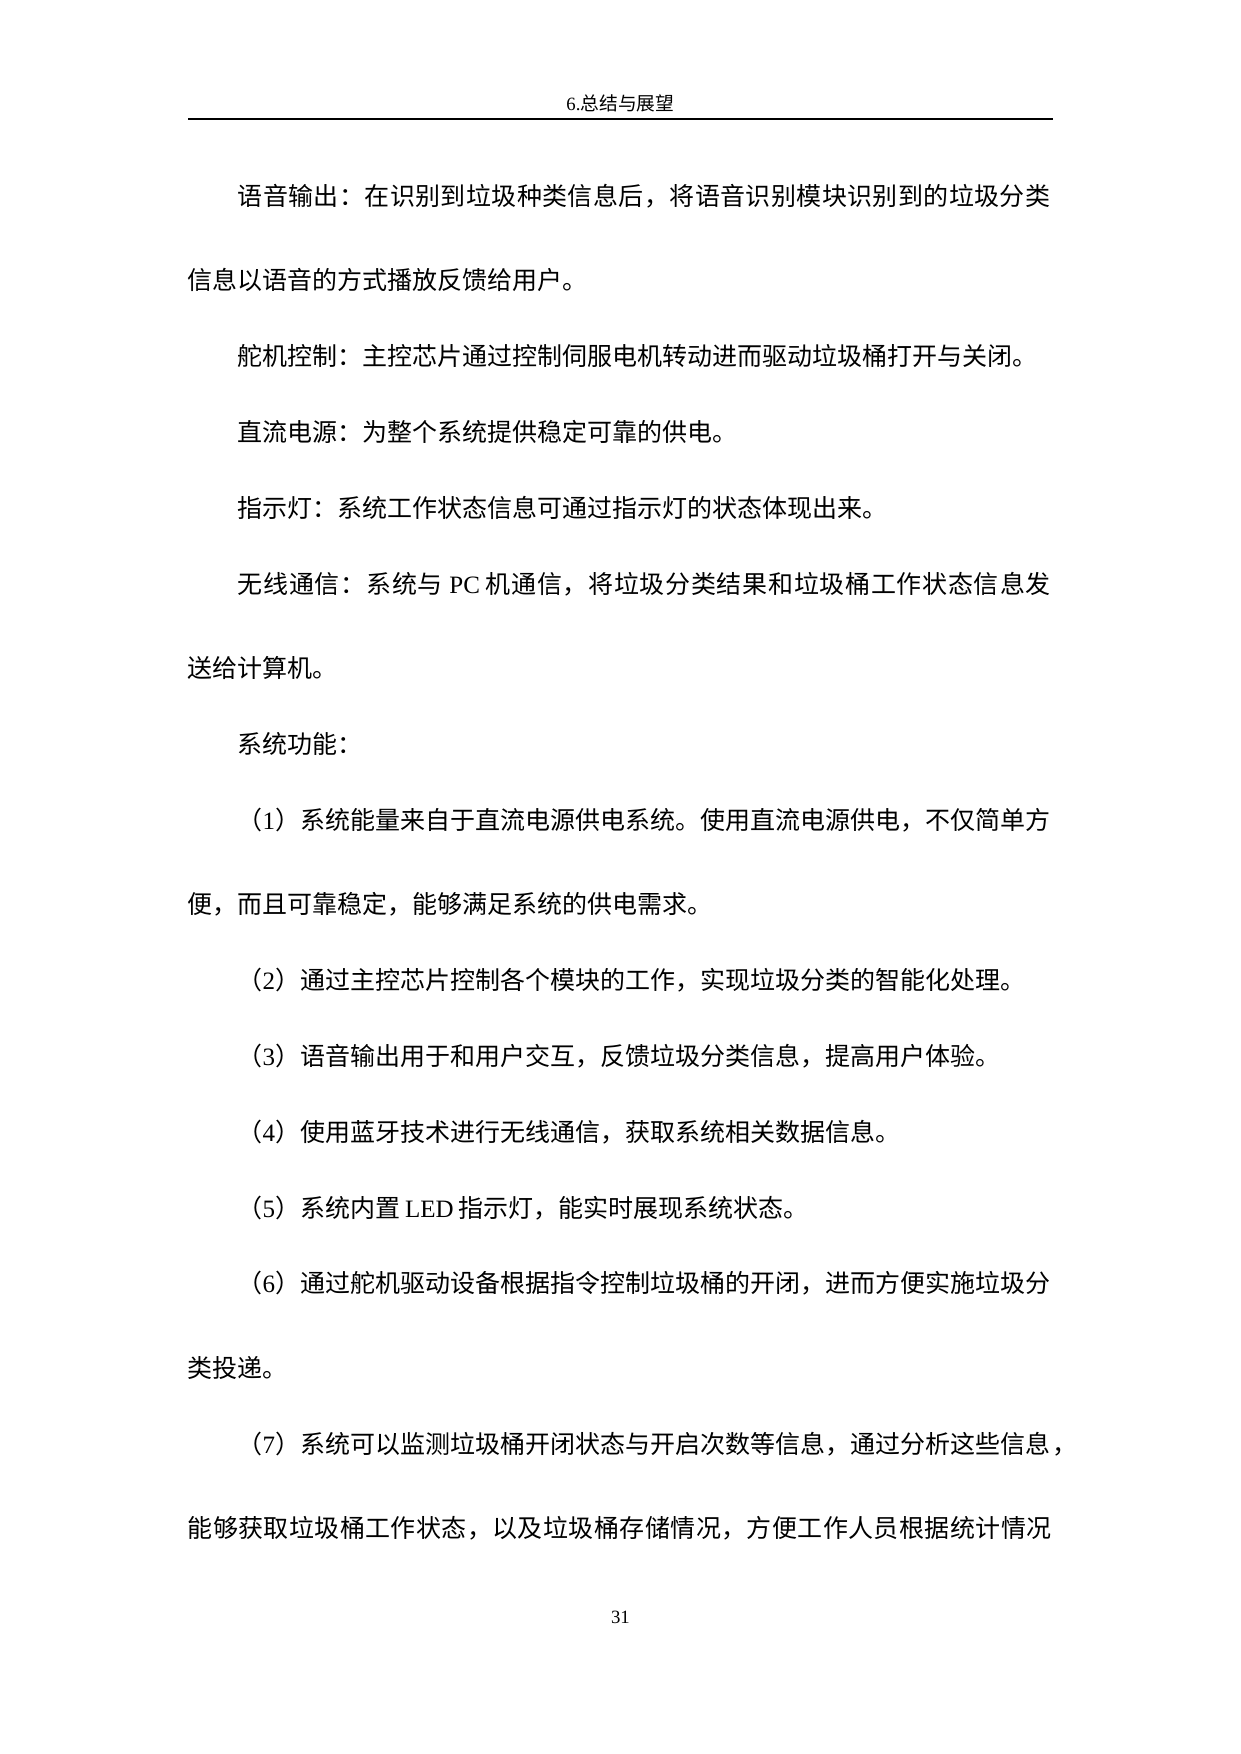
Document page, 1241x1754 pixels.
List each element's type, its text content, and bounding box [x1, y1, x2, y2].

text （4）使用蓝牙技术进行无线通信，获取系统相关数据信息。 [187, 1098, 1053, 1163]
text （2）通过主控芯片控制各个模块的工作，实现垃圾分类的智能化处理。 [187, 946, 1053, 1011]
text （5）系统内置LED指示灯，能实时展现系统状态。 [187, 1174, 1053, 1239]
text （7）系统可以监测垃圾桶开闭状态与开启次数等信息，通过分析这些信息，能够获取垃圾桶工作状态，以及垃圾桶存储情况，方便工作人员根据统计情况进行统一处理。 [187, 1410, 1053, 1559]
text 舵机控制：主控芯片通过控制伺服电机转动进而驱动垃圾桶打开与关闭。 [187, 322, 1053, 387]
text 指示灯：系统工作状态信息可通过指示灯的状态体现出来。 [187, 474, 1053, 539]
text 无线通信：系统与PC机通信，将垃圾分类结果和垃圾桶工作状态信息发送给计算机。 [187, 550, 1053, 699]
text （6）通过舵机驱动设备根据指令控制垃圾桶的开闭，进而方便实施垃圾分类投递。 [187, 1249, 1053, 1399]
text 系统功能： [187, 710, 1053, 775]
text 直流电源：为整个系统提供稳定可靠的供电。 [187, 398, 1053, 463]
text （3）语音输出用于和用户交互，反馈垃圾分类信息，提高用户体验。 [187, 1022, 1053, 1087]
text 语音输出：在识别到垃圾种类信息后，将语音识别模块识别到的垃圾分类信息以语音的方式播放反馈给用户。 [187, 162, 1053, 311]
text （1）系统能量来自于直流电源供电系统。使用直流电源供电，不仅简单方便，而且可靠稳定，能够满足系统的供电需求。 [187, 786, 1053, 935]
